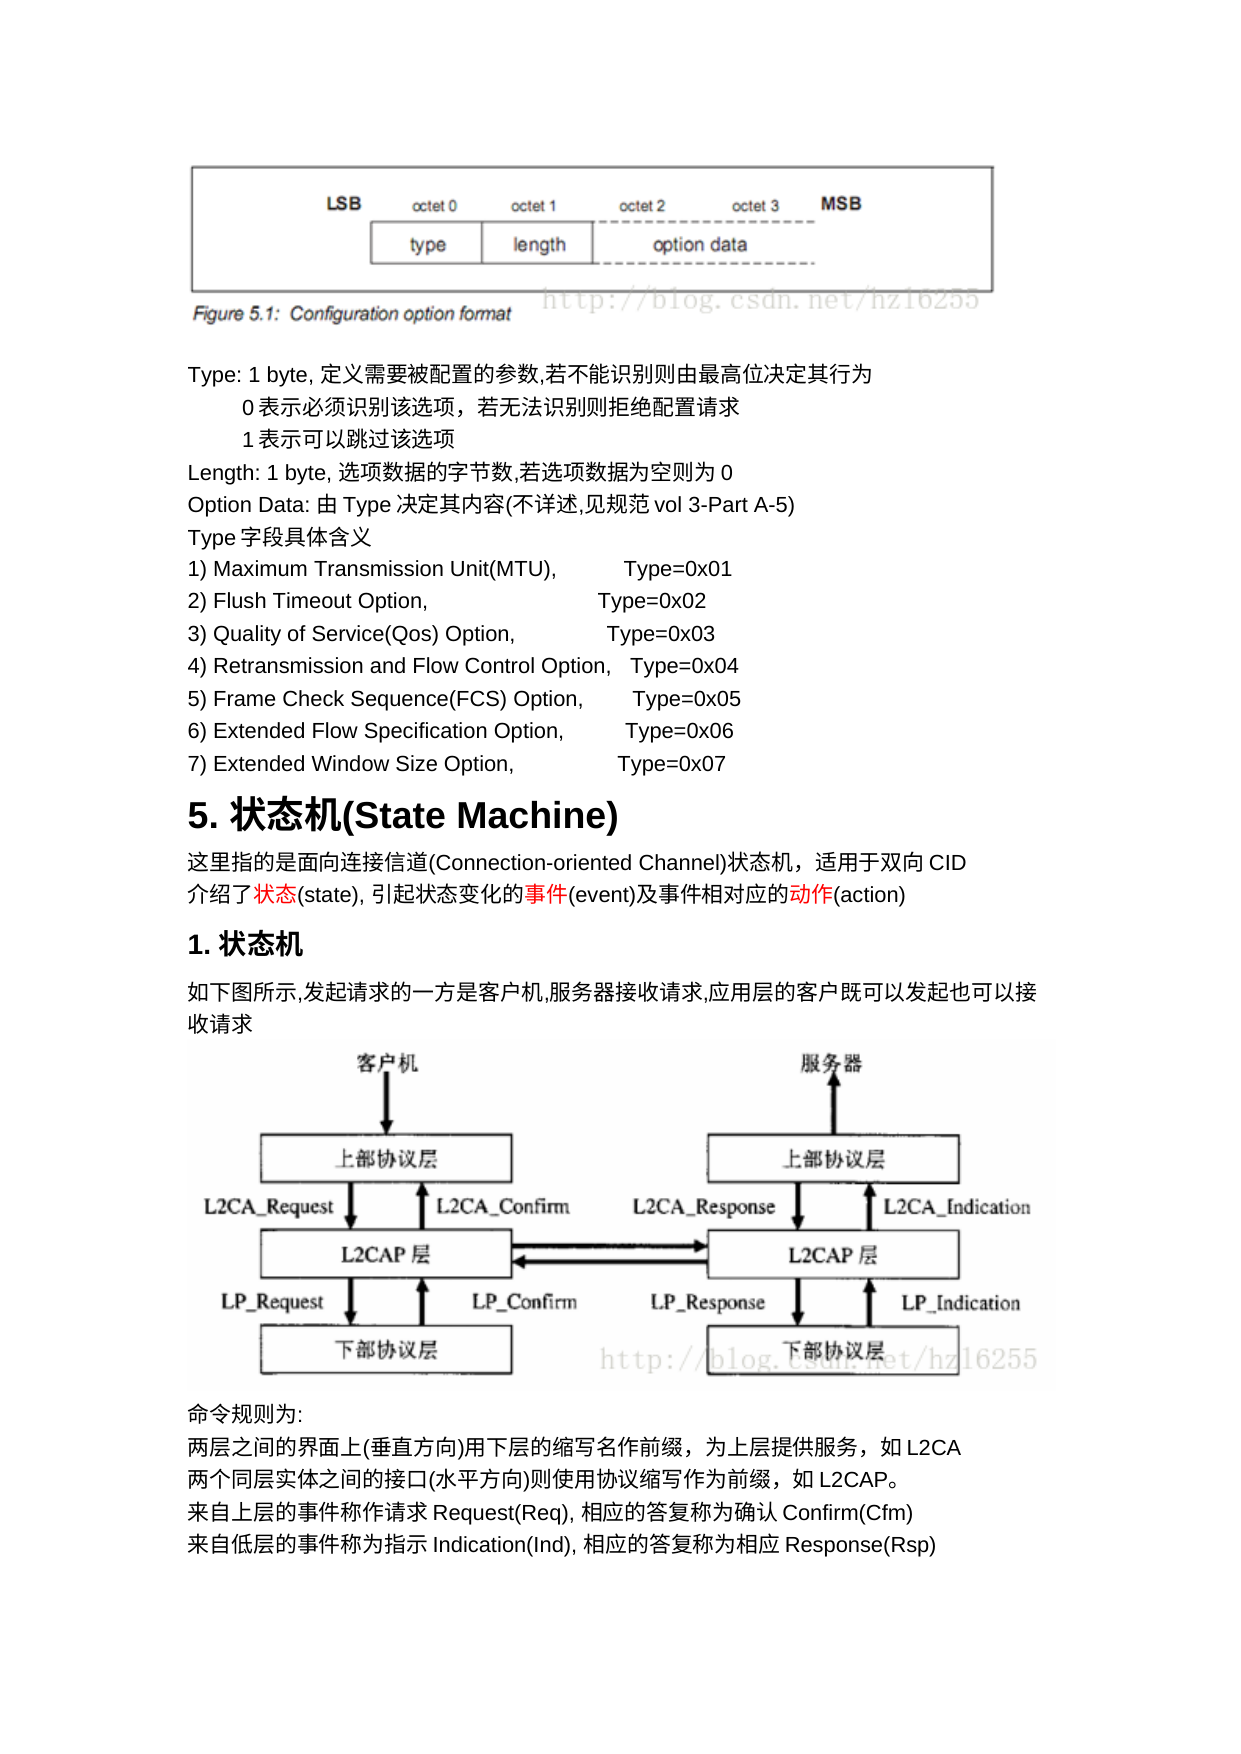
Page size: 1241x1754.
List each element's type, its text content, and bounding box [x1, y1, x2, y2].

text Type字段具体含义 1) Maximum Transmission Unit(MTU), Type=0x01 2) Flush Timeout Option, Type=0x02 3) Quality of Service(Qos) Option, Type=0x03 4) Retransmission and Flow Control Option, Type=0x04 5) Frame Check Sequence(FCS) Option, Type=0x05 6) Extended Flow Specification Option, Type=0x06 7) Extended Window Size Option, Type=0x07 [187, 519, 1053, 779]
text 1. 状态机 [187, 909, 1053, 974]
text Type: 1 byte, 定义需要被配置的参数,若不能识别则由最高位决定其行为 0表示必须识别该选项，若无法识别则拒绝配置请求 1表示可以跳过该选项 Length: 1 byte, 选项数据的字节数,若选项数据为空则为0 Option Data: 由Type决定其内容(不详述,见规范vol 3-Part A-5) [187, 357, 1053, 519]
text 5. 状态机(State Machine) [187, 779, 1053, 844]
picture [187, 162, 999, 331]
text 如下图所示,发起请求的一方是客户机,服务器接收请求,应用层的客户既可以发起也可以接收请求 命令规则为: 两层之间的界面上(垂直方向)用下层的缩写名作前缀，为上层提供服务，如L2CA 两个同层实体之间的接口(水平方向)则使用协议缩写作为前缀，如L2CAP。 来自上层的事件称作请求Request(Req), 相应的答复称为确认Confirm(Cfm) 来自低层的事件称为指示Indication(Ind), 相应的答复称为相应Response(Rsp) [187, 974, 1053, 1039]
text 如下图所示,发起请求的一方是客户机,服务器接收请求,应用层的客户既可以发起也可以接收请求 命令规则为: 两层之间的界面上(垂直方向)用下层的缩写名作前缀，为上层提供服务，如L2CA 两个同层实体之间的接口(水平方向)则使用协议缩写作为前缀，如L2CAP。 来自上层的事件称作请求Request(Req), 相应的答复称为确认Confirm(Cfm) 来自低层的事件称为指示Indication(Ind), 相应的答复称为相应Response(Rsp) [187, 1391, 1053, 1559]
picture [187, 1039, 1057, 1391]
text 这里指的是面向连接信道(Connection-oriented Channel)状态机，适用于双向CID 介绍了状态(state), 引起状态变化的事件(event)及事件相对应的动作(action) [187, 844, 1053, 909]
